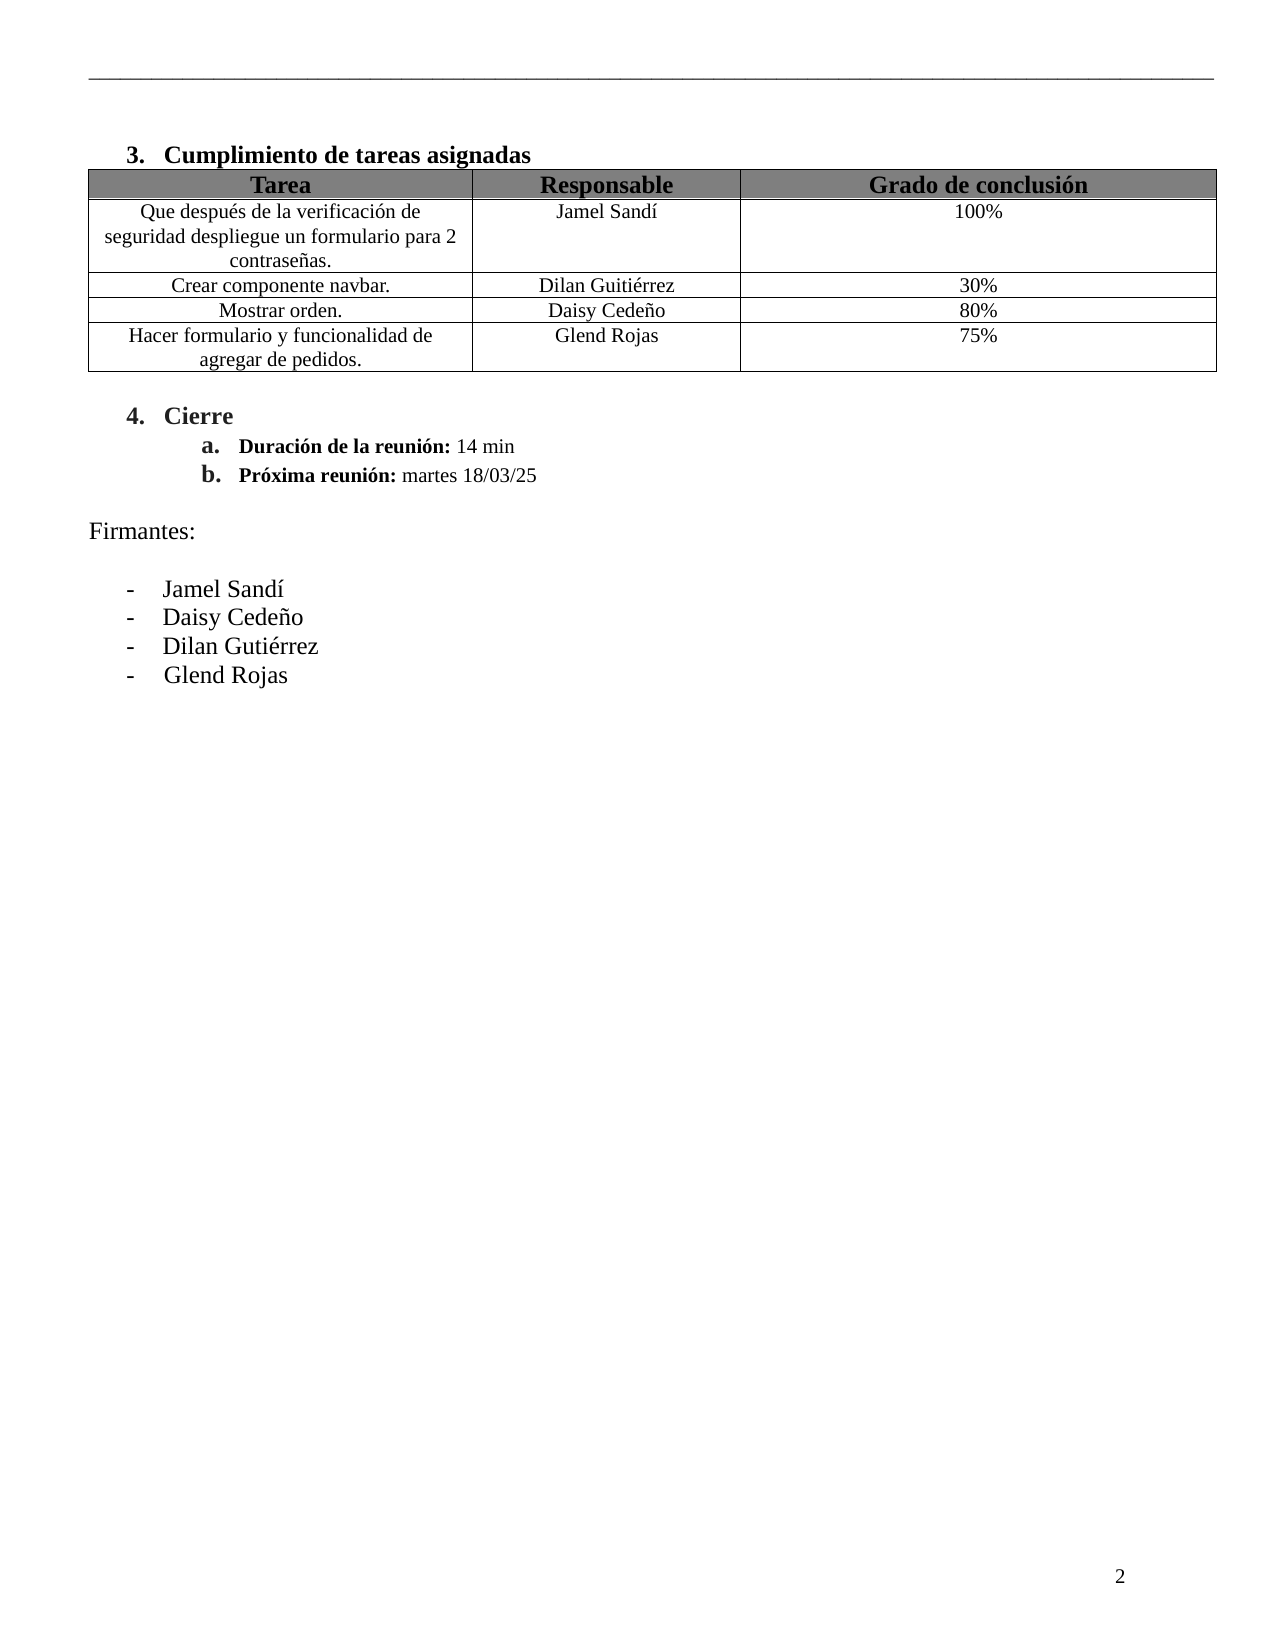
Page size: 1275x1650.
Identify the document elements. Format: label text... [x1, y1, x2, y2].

table_cell Daisy Cedeño [473, 298, 740, 322]
table_cell Mostrar orden. [89, 298, 472, 322]
list Próxima reunión: martes 18/03/25 [201, 459, 1216, 487]
table_cell Glend Rojas [473, 323, 740, 371]
table_cell Hacer formulario y funcionalidad de agregar de pedidos. [89, 323, 472, 371]
table_cell 80% [741, 298, 1216, 322]
list Cierre [126, 401, 1216, 430]
table_cell Que después de la verificación de seguridad despliegue un formulario para 2 contraseñas. [89, 200, 472, 272]
table_cell Crear componente navbar. [89, 273, 472, 297]
list Cumplimiento de tareas asignadas [126, 140, 1216, 169]
table_header Tarea [89, 170, 472, 198]
table_header Responsable [473, 170, 740, 198]
table_cell Jamel Sandí [473, 200, 740, 272]
list Duración de la reunión: 14 min [201, 430, 1216, 459]
table_cell 75% [741, 323, 1216, 371]
list Glend Rojas [126, 660, 1216, 689]
text Firmantes: [89, 516, 1216, 545]
table_cell Dilan Guitiérrez [473, 273, 740, 297]
table_cell 30% [741, 273, 1216, 297]
text - Jamel Sandí - Daisy Cedeño - Dilan Gutiérrez [126, 545, 1216, 660]
table_cell 100% [741, 200, 1216, 272]
table_header Grado de conclusión [741, 170, 1216, 198]
